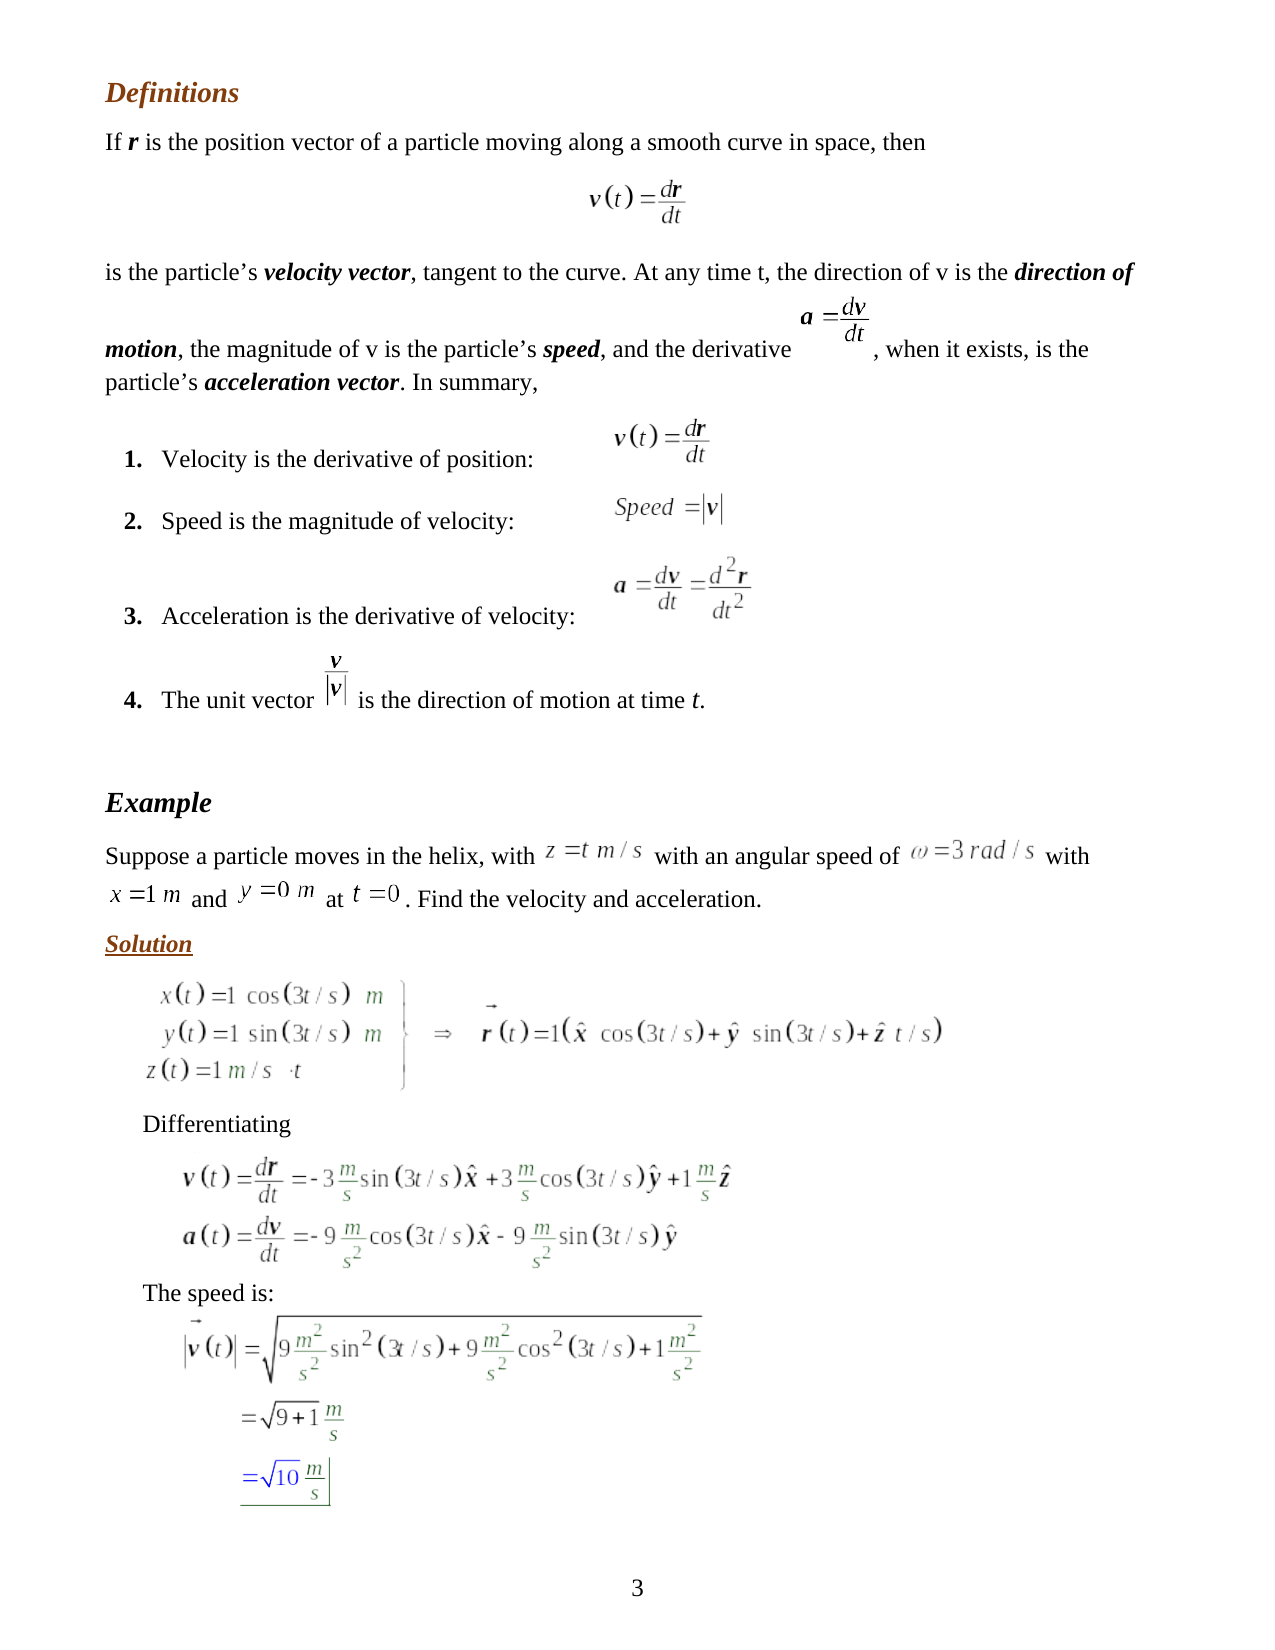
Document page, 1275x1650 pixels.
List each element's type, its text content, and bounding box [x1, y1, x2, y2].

text is the particle’s velocity vector, tangent to the curve. At any time t, the direction of v is the direction of motion, the magnitude of v is the particle’s speed, and the derivative , when it exists, is the particle’s acceleration vector. In summary, [105, 257, 1170, 396]
list The unit vector is the direction of motion at time t. [124, 644, 1170, 714]
text The speed is: [142, 1278, 1170, 1307]
list Velocity is the derivative of position: [124, 413, 1170, 473]
text Definitions [105, 75, 1170, 108]
text Example [105, 785, 1170, 818]
list Speed is the magnitude of velocity: [124, 487, 1170, 535]
text Differentiating [142, 1109, 1170, 1138]
text Suppose a particle moves in the helix, with with an angular speed of with and at . Find the velocity and acceleration. [105, 835, 1170, 913]
text If r is the position vector of a particle moving along a smooth curve in space, then [105, 125, 1170, 156]
list Acceleration is the derivative of velocity: [124, 549, 1170, 630]
text Solution [105, 929, 1170, 958]
